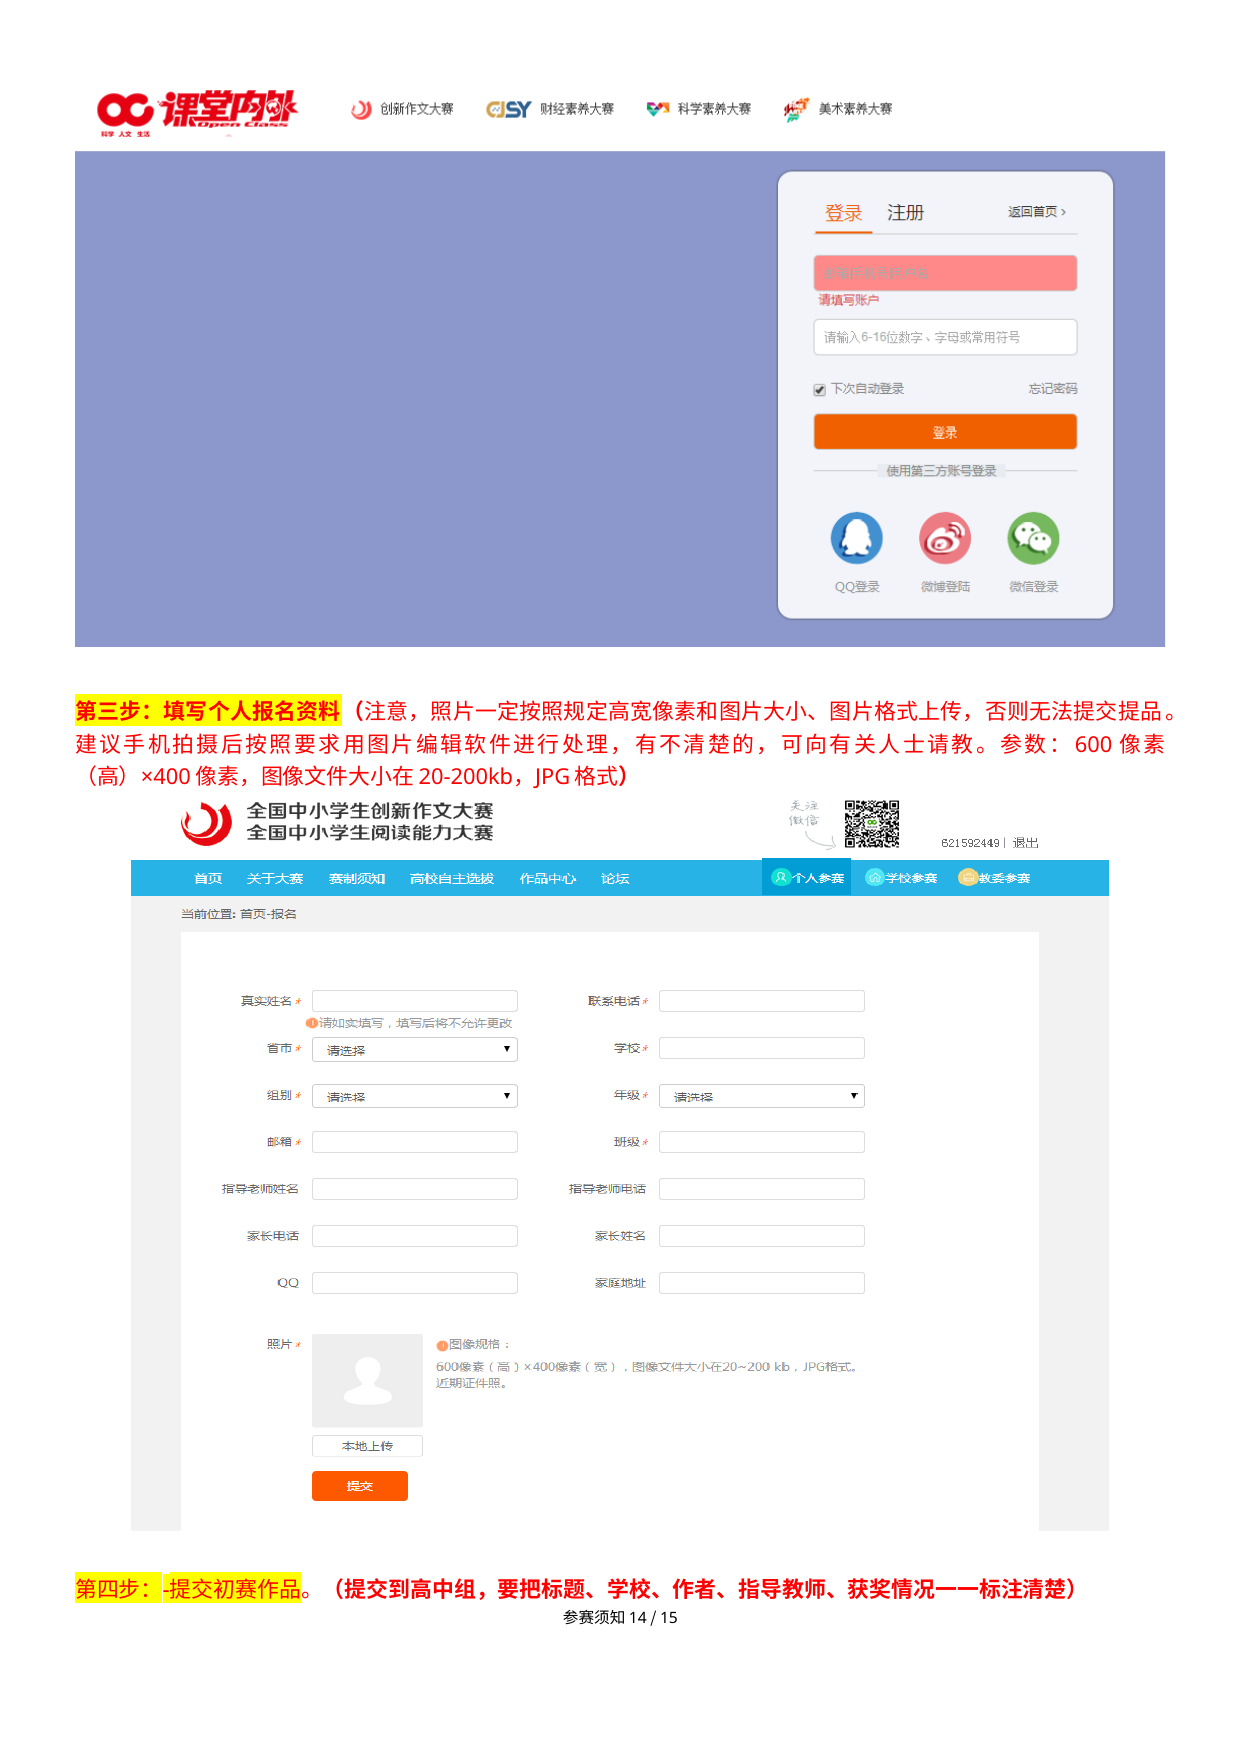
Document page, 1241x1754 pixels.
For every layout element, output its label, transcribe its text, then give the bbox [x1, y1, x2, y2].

text 第三步：填写个人报名资料（注意，照片一定按照规定高宽像素和图片大小、图片格式上传，否则无法提交提品。建议手机拍摄后按照要求用图片编辑软件进行处理，有不清楚的，可向有关人士请教。参数：600像素（高）×400像素，图像文件大小在20-200kb，JPG格式） [75, 694, 1165, 791]
picture [131, 791, 1110, 1531]
picture [75, 76, 1166, 647]
text 第四步：-提交初赛作品。（提交到高中组，要把标题、学校、作者、指导教师、获奖情况一一标注清楚） [75, 1571, 1165, 1604]
